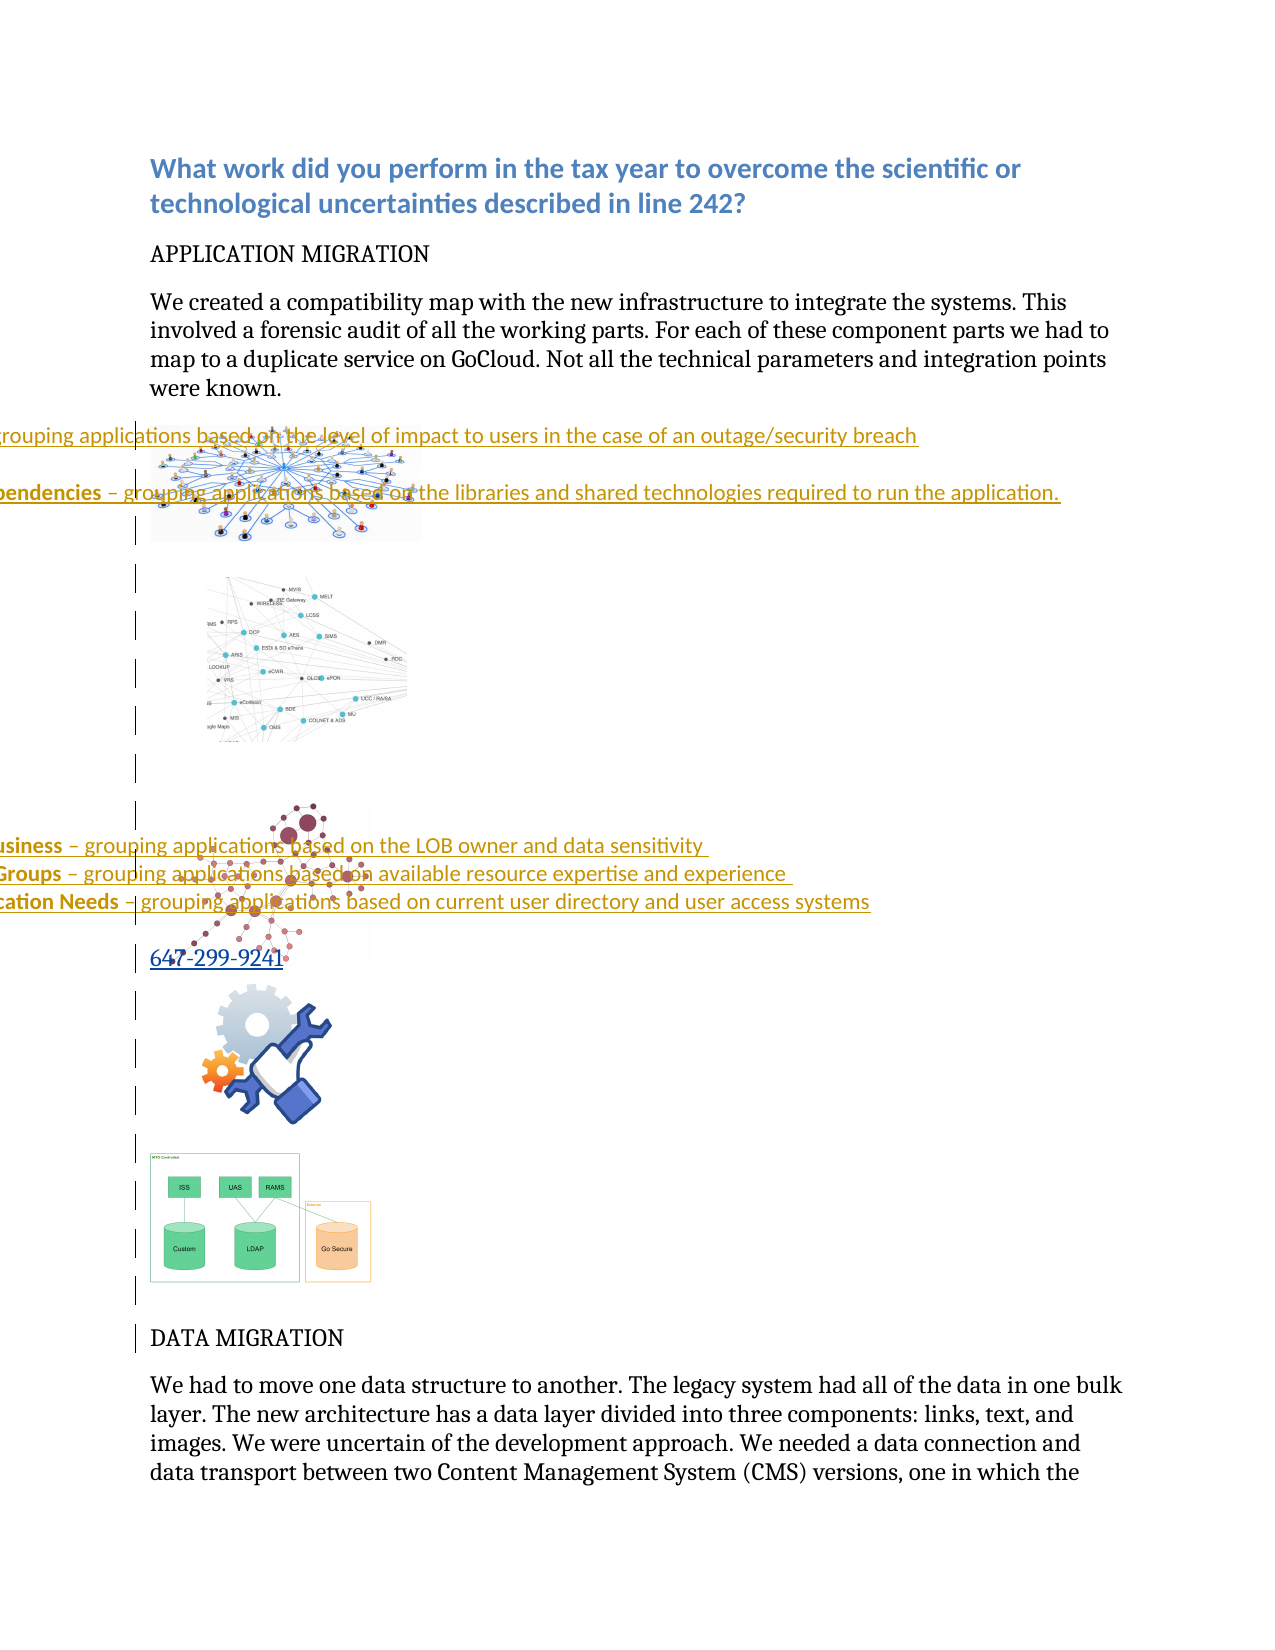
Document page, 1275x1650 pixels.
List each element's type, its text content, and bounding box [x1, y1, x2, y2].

picture [150, 1153, 372, 1283]
picture [167, 885, 372, 912]
picture [150, 504, 421, 542]
picture [167, 857, 372, 884]
picture [197, 979, 334, 1126]
picture [167, 913, 372, 966]
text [150, 1371, 1125, 1486]
picture [150, 447, 421, 502]
picture [150, 425, 421, 446]
text We created a compatibility map with the new infrastructure to integrate the systems. This involved a forensic audit of all the working parts. For each of these component parts we had to map to a duplicate service on GoCloud. Not all the technical parameters and integration points were known. [150, 287, 1125, 402]
text APPLICATION MIGRATION [150, 240, 1125, 269]
subtitle What work did you perform in the tax year to overcome the scientific or technological uncertainties described in line 242? [150, 150, 1125, 221]
text DATA MIGRATION [150, 1324, 1125, 1352]
picture [207, 577, 407, 742]
picture [167, 801, 372, 856]
